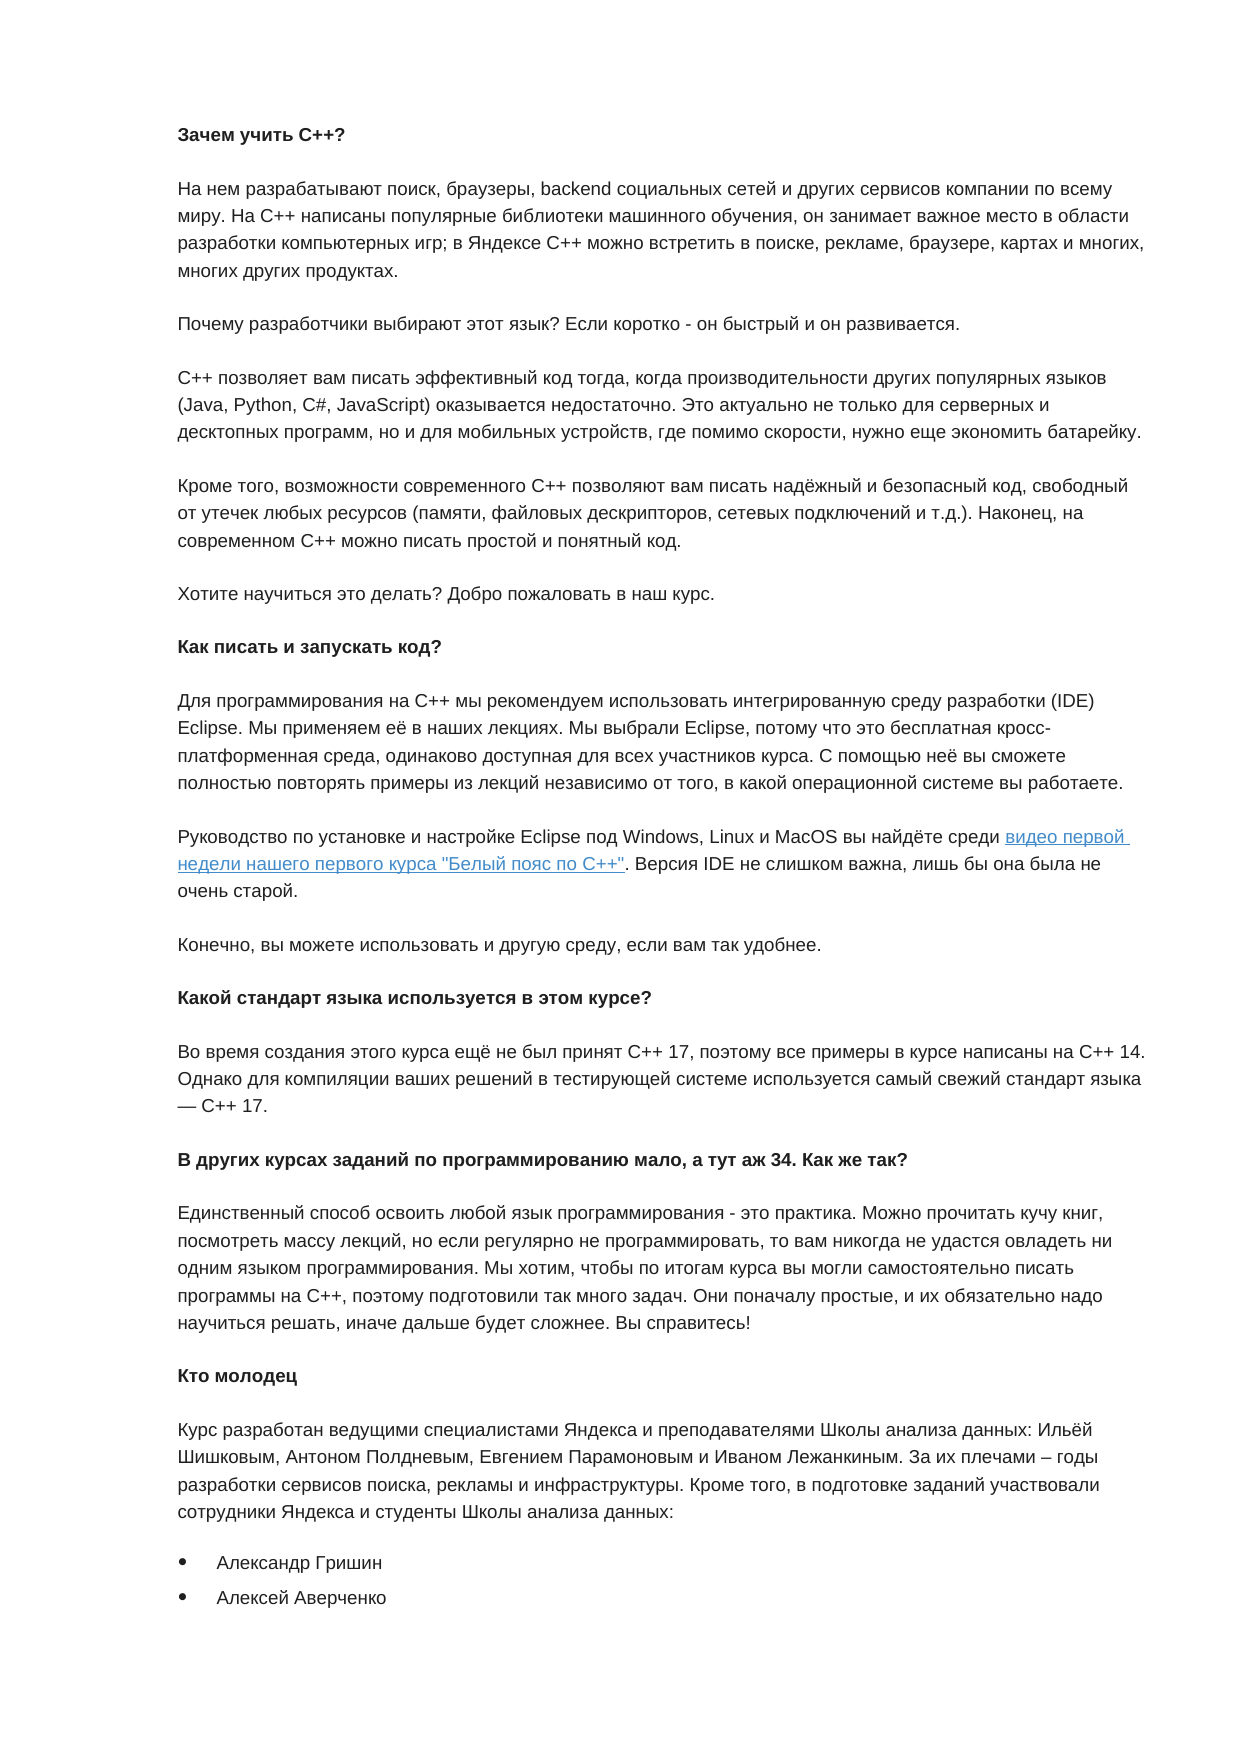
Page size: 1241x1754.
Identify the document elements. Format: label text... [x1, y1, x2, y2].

text Какой стандарт языка используется в этом курсе? [177, 981, 1152, 1009]
text Руководство по установке и настройке Eclipse под Windows, Linux и MacOS вы найдёте среди видео первой недели нашего первого курса "Белый пояс по C++". Версия IDE не слишком важна, лишь бы она была не очень старой. [177, 819, 1152, 902]
text Кроме того, возможности современного C++ позволяют вам писать надёжный и безопасный код, свободный от утечек любых ресурсов (памяти, файловых дескрипторов, сетевых подключений и т.д.). Наконец, на современном C++ можно писать простой и понятный код. [177, 469, 1152, 551]
text Курс разработан ведущими специалистами Яндекса и преподавателями Школы анализа данных: Ильёй Шишковым, Антоном Полдневым, Евгением Парамоновым и Иваном Лежанкиным. За их плечами – годы разработки сервисов поиска, рекламы и инфраструктуры. Кроме того, в подготовке заданий участвовали сотрудники Яндекса и студенты Школы анализа данных: [177, 1413, 1152, 1522]
text Для программирования на С++ мы рекомендуем использовать интегрированную среду разработки (IDE) Eclipse. Мы применяем её в наших лекциях. Мы выбрали Eclipse, потому что это бесплатная кросс-платформенная среда, одинаково доступная для всех участников курса. С помощью неё вы сможете полностью повторять примеры из лекций независимо от того, в какой операционной системе вы работаете. [177, 684, 1152, 793]
text Хотите научиться это делать? Добро пожаловать в наш курс. [177, 577, 1152, 604]
text Почему разработчики выбирают этот язык? Если коротко - он быстрый и он развивается. [177, 307, 1152, 334]
text Зачем учить С++? [177, 118, 1152, 146]
text Кто молодец [177, 1359, 1152, 1387]
list Алексей Аверченко [179, 1587, 1152, 1609]
text В других курсах заданий по программированию мало, а тут аж 34. Как же так? [177, 1143, 1152, 1170]
list Александр Гришин [179, 1552, 1152, 1574]
text C++ позволяет вам писать эффективный код тогда, когда производительности других популярных языков (Java, Python, C#, JavaScript) оказывается недостаточно. Это актуально не только для серверных и десктопных программ, но и для мобильных устройств, где помимо скорости, нужно еще экономить батарейку. [177, 361, 1152, 443]
text Во время создания этого курса ещё не был принят C++ 17, поэтому все примеры в курсе написаны на C++ 14. Однако для компиляции ваших решений в тестирующей системе используется самый свежий стандарт языка — C++ 17. [177, 1035, 1152, 1117]
text Конечно, вы можете использовать и другую среду, если вам так удобнее. [177, 928, 1152, 955]
text Как писать и запускать код? [177, 631, 1152, 658]
text На нем разрабатывают поиск, браузеры, backend социальных сетей и других сервисов компании по всему миру. На С++ написаны популярные библиотеки машинного обучения, он занимает важное место в области разработки компьютерных игр; в Яндексе C++ можно встретить в поиске, рекламе, браузере, картах и многих, многих других продуктах. [177, 172, 1152, 281]
text Единственный способ освоить любой язык программирования - это практика. Можно прочитать кучу книг, посмотреть массу лекций, но если регулярно не программировать, то вам никогда не удастся овладеть ни одним языком программирования. Мы хотим, чтобы по итогам курса вы могли самостоятельно писать программы на C++, поэтому подготовили так много задач. Они поначалу простые, и их обязательно надо научиться решать, иначе дальше будет сложнее. Вы справитесь! [177, 1196, 1152, 1333]
